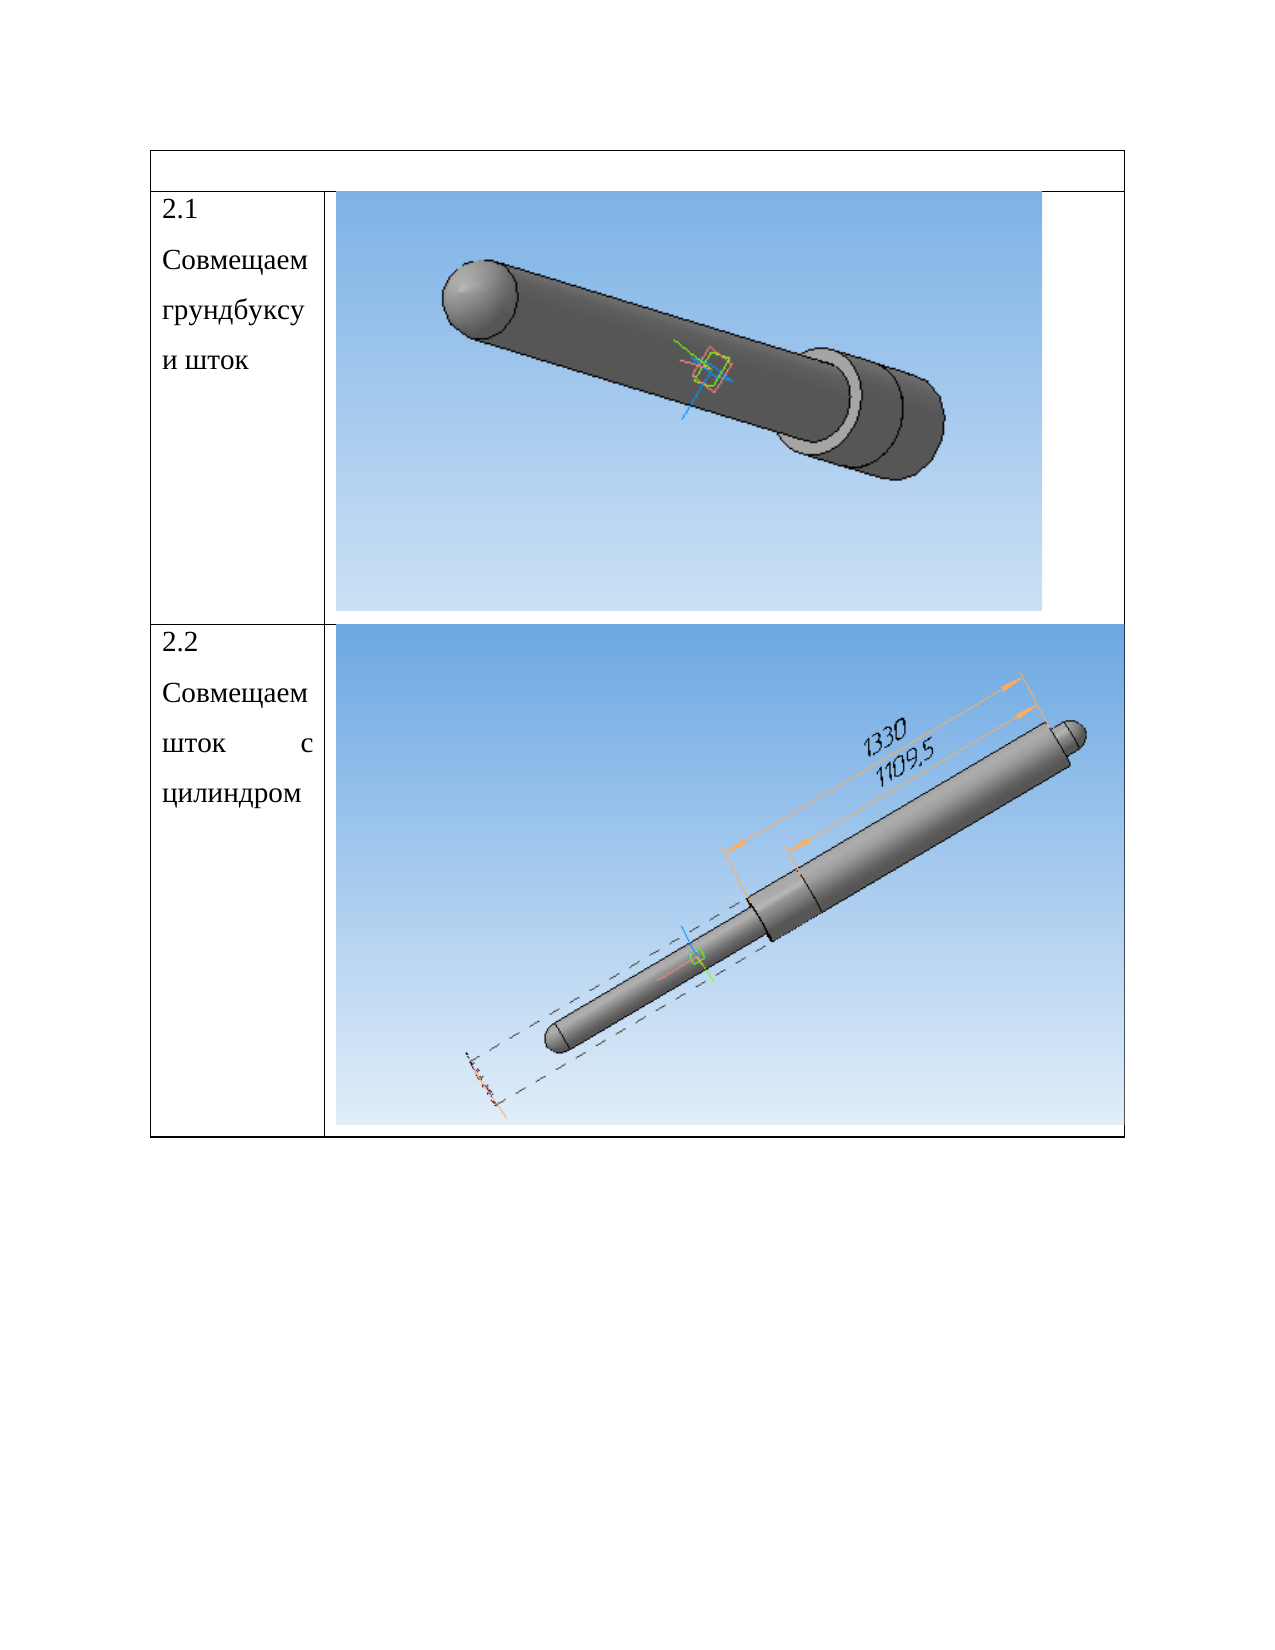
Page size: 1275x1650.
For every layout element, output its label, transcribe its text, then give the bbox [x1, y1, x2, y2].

picture [336, 191, 1043, 611]
table_cell [325, 192, 1124, 623]
table_cell 2.1 Совмещаем грундбуксу и шток [151, 192, 324, 623]
table_cell [325, 625, 1124, 1136]
table_cell 2.2 Совмещаем шток с цилиндром [151, 625, 324, 1136]
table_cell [151, 151, 1124, 191]
picture [336, 624, 1125, 1125]
